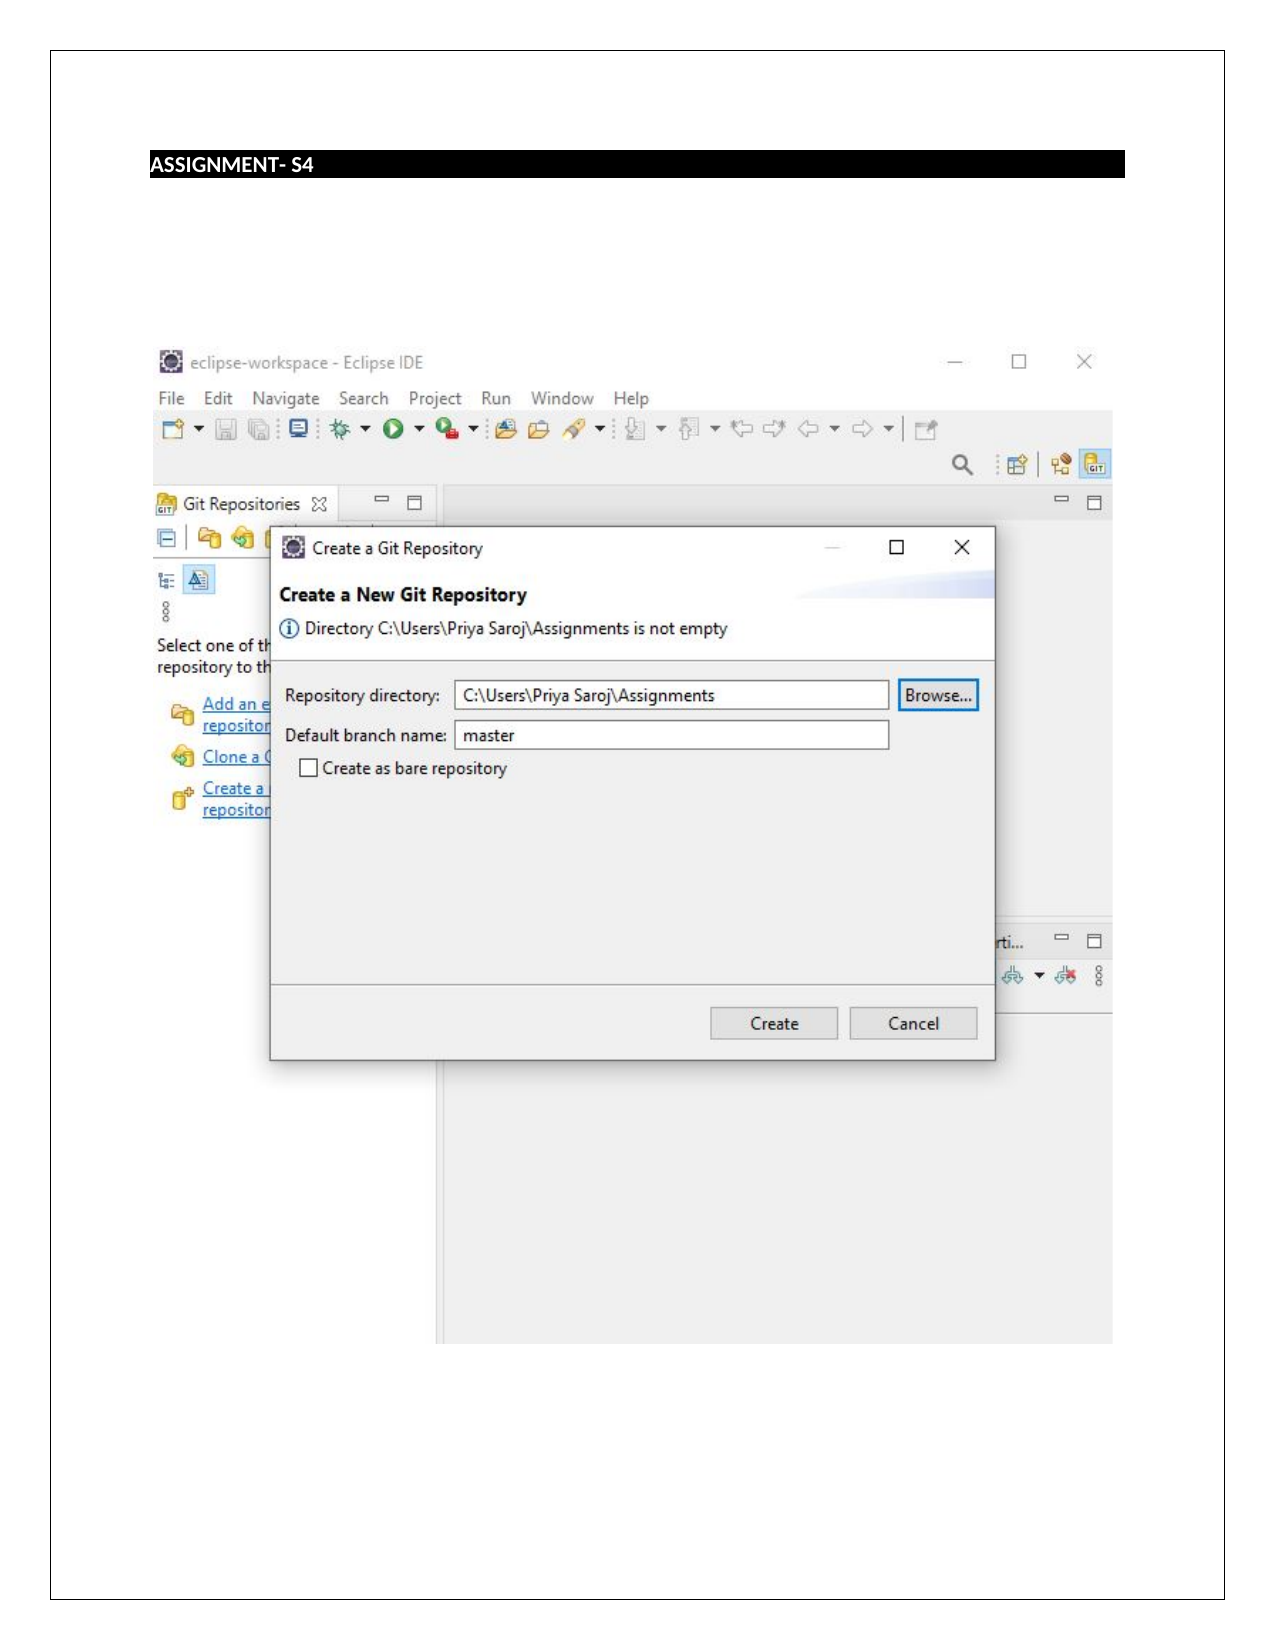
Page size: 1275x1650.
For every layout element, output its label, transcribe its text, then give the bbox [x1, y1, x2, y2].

picture [153, 346, 1113, 1344]
text ASSIGNMENT- S4 [150, 150, 1125, 178]
